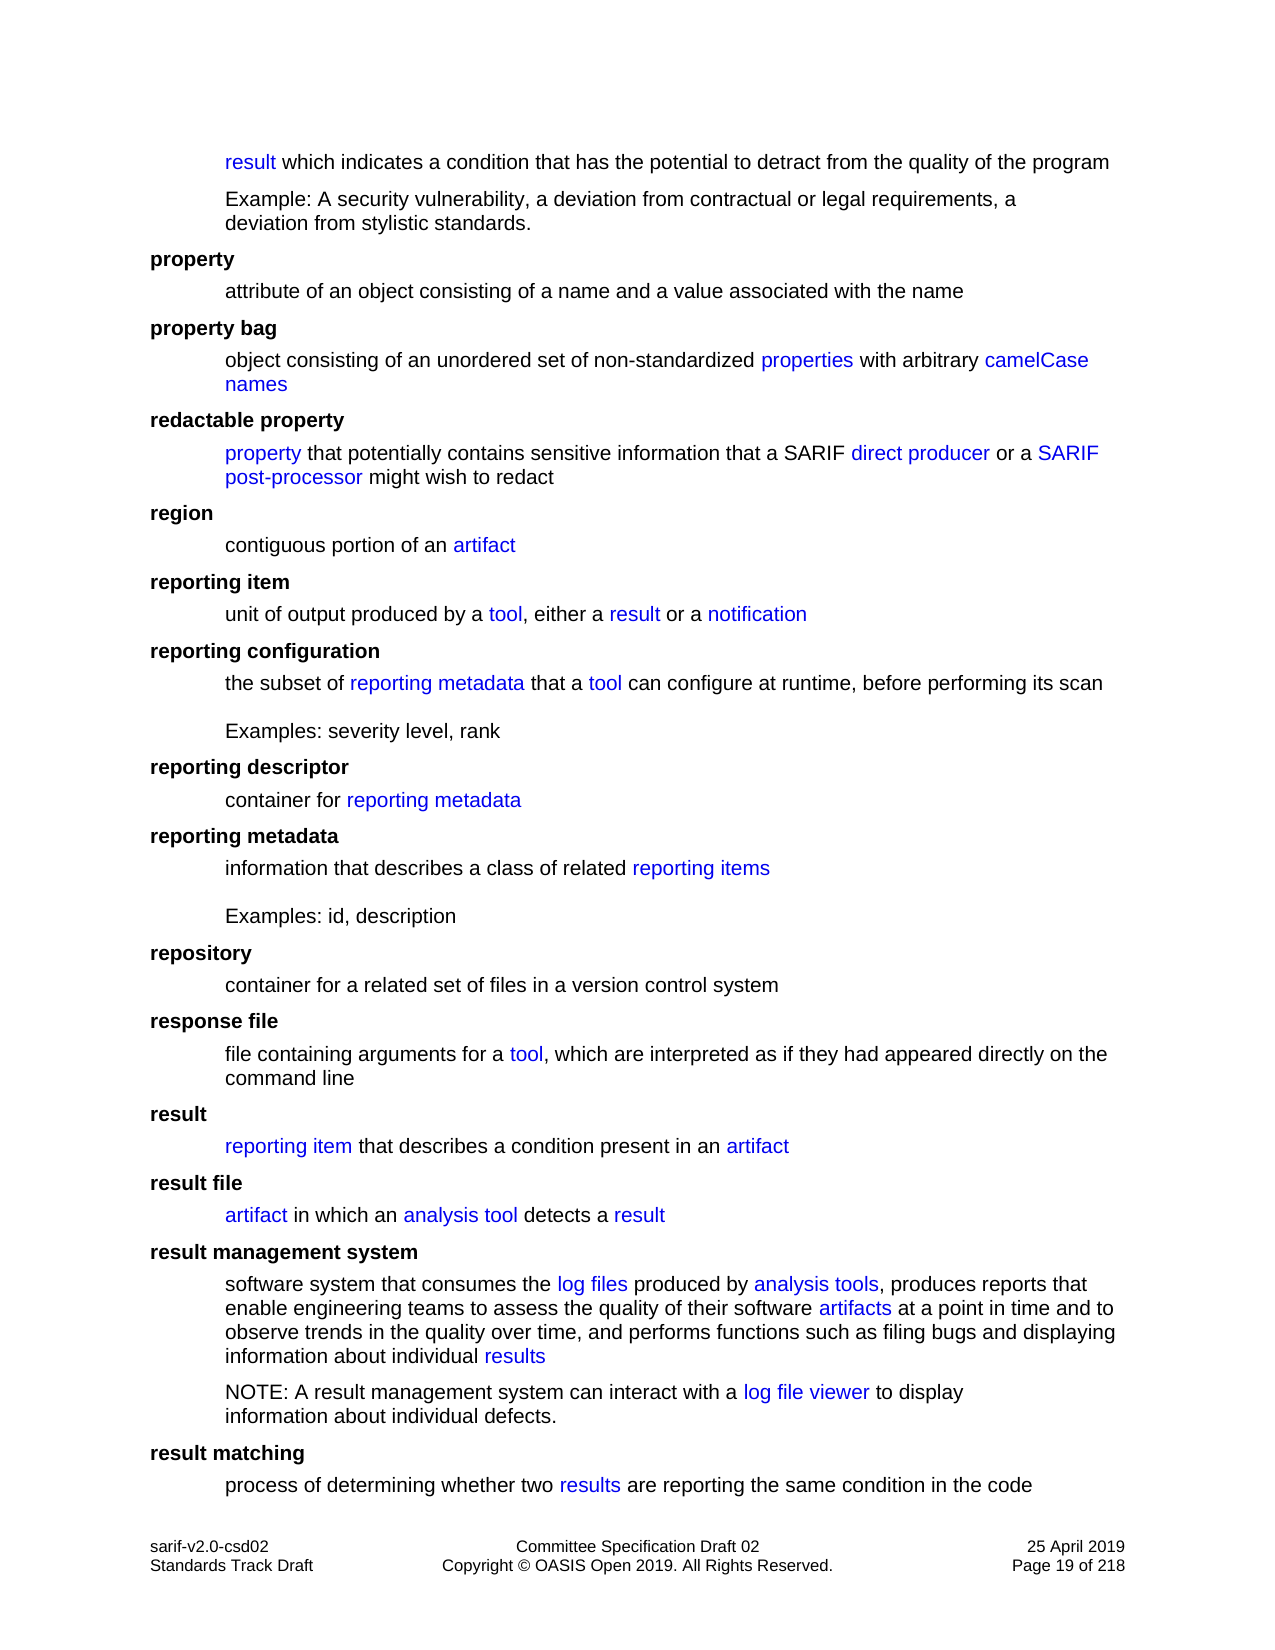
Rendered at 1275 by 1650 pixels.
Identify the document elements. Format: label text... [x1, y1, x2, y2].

text artifact in which an analysis tool detects a result [225, 1203, 1125, 1227]
text result which indicates a condition that has the potential to detract from the quality of the program [225, 150, 1125, 174]
text reporting item [150, 570, 825, 594]
text information that describes a class of related reporting items Examples: id, description [225, 856, 1125, 928]
text result matching [150, 1441, 825, 1464]
text attribute of an object consisting of a name and a value associated with the name [225, 279, 1125, 303]
text software system that consumes the log files produced by analysis tools, produces reports that enable engineering teams to assess the quality of their software artifacts at a point in time and to observe trends in the quality over time, and performs functions such as filing bugs and displaying information about individual results [225, 1272, 1125, 1368]
text result management system [150, 1239, 825, 1263]
text result [150, 1102, 825, 1126]
text property that potentially contains sensitive information that a SARIF direct producer or a SARIF post-processor might wish to redact [225, 441, 1125, 488]
text region [150, 501, 825, 525]
text NOTE: A result management system can interact with a log file viewer to display information about individual defects. [225, 1380, 1050, 1428]
text repository [150, 941, 825, 964]
text property bag [150, 316, 825, 339]
text property [150, 247, 825, 271]
text reporting descriptor [150, 755, 825, 779]
text process of determining whether two results are reporting the same condition in the code [225, 1473, 1125, 1497]
text Example: A security vulnerability, a deviation from contractual or legal requirements, a deviation from stylistic standards. [225, 186, 1050, 234]
text result file [150, 1171, 825, 1195]
text the subset of reporting metadata that a tool can configure at runtime, before performing its scan Examples: severity level, rank [225, 671, 1125, 743]
text redactable property [150, 408, 825, 432]
text response file [150, 1009, 825, 1033]
text unit of output produced by a tool, either a result or a notification [225, 602, 1125, 626]
text object consisting of an unordered set of non-standardized properties with arbitrary camelCase names [225, 348, 1125, 396]
text file containing arguments for a tool, which are interpreted as if they had appeared directly on the command line [225, 1042, 1125, 1089]
text container for reporting metadata [225, 787, 1125, 811]
text container for a related set of files in a version control system [225, 973, 1125, 997]
text reporting item that describes a condition present in an artifact [225, 1134, 1125, 1158]
text reporting metadata [150, 824, 825, 848]
text reporting configuration [150, 638, 825, 662]
text contiguous portion of an artifact [225, 533, 1125, 557]
